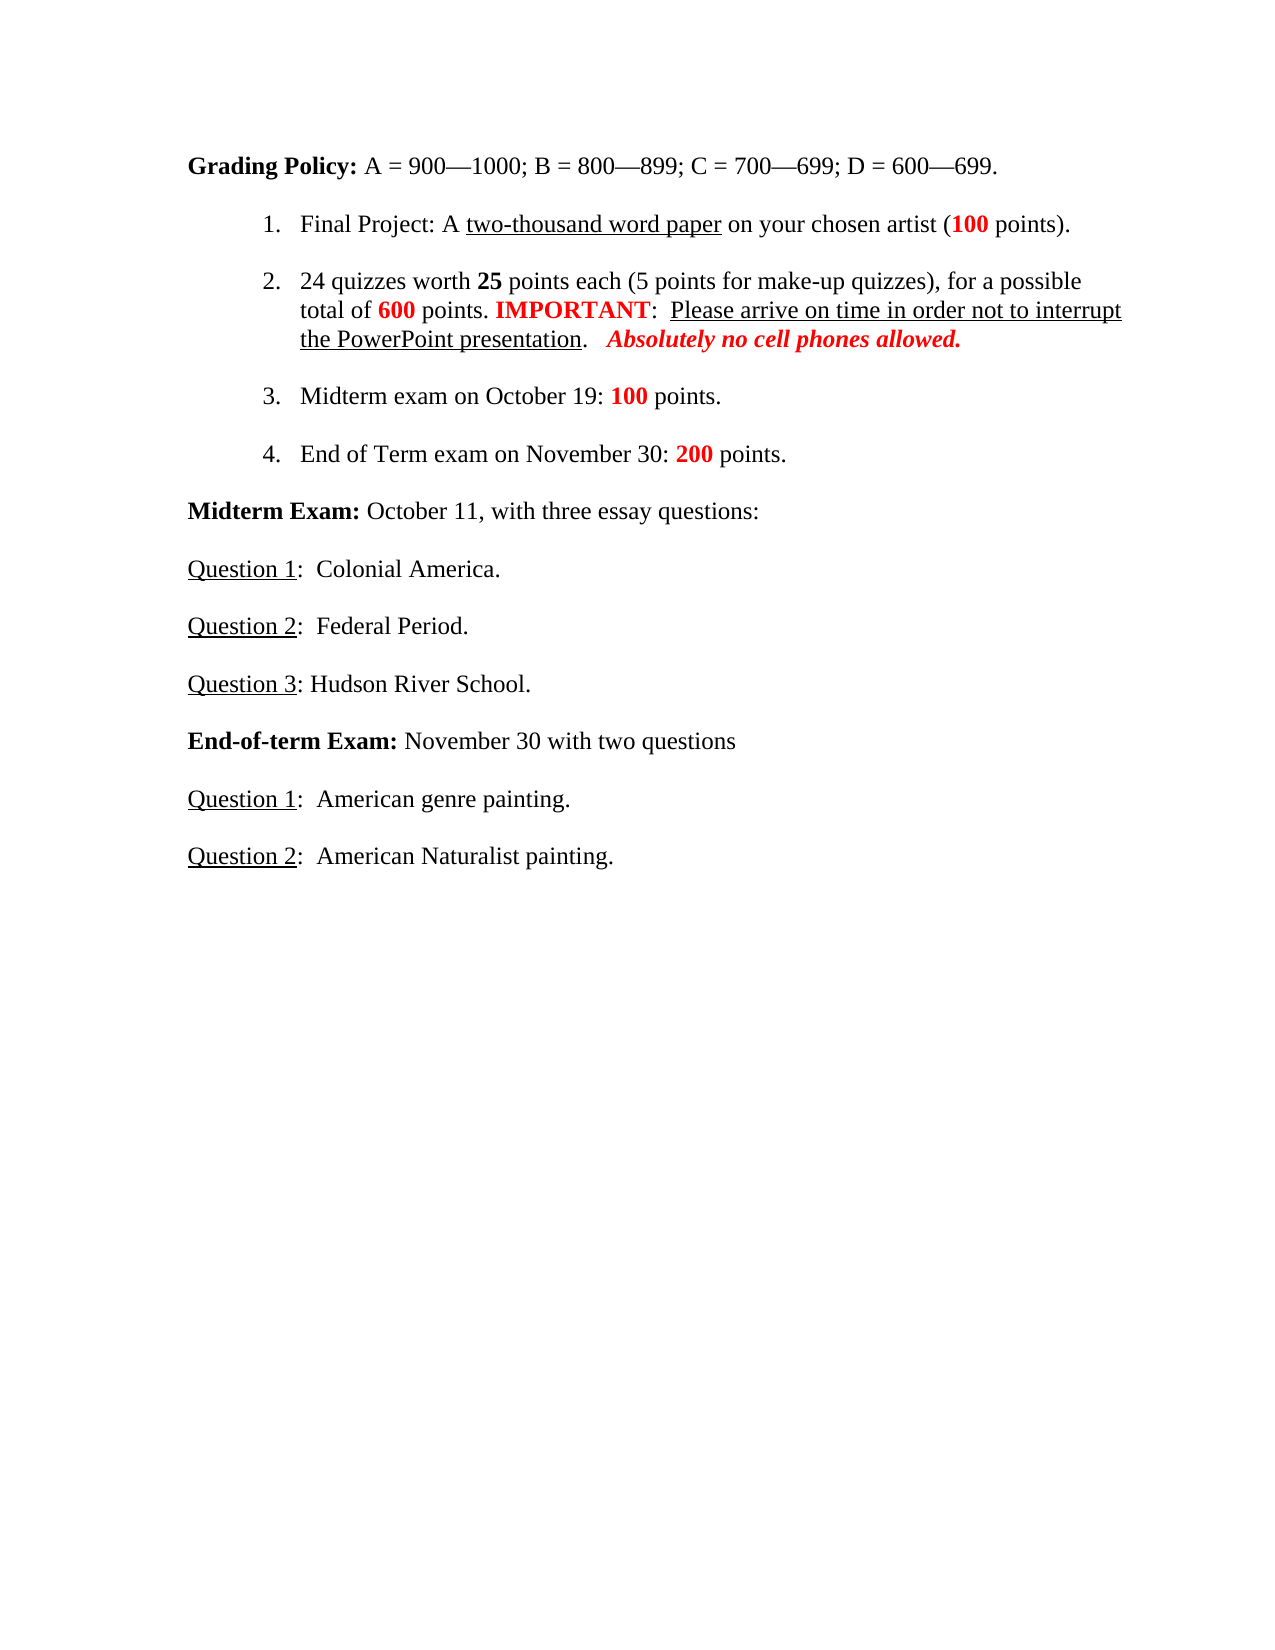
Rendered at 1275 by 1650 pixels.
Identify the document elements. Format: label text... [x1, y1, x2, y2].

list Midterm exam on October 19: 100 points. [262, 381, 1125, 410]
text Question 2: American Naturalist painting. [187, 841, 1125, 870]
text Midterm Exam: October 11, with three essay questions: [187, 496, 1125, 525]
list End of Term exam on November 30: 200 points. [262, 439, 1125, 467]
list 24 quizzes worth 25 points each (5 points for make-up quizzes), for a possible total of 600 points. IMPORTANT: Please arrive on time in order not to interrupt the PowerPoint presentation. Absolutely no cell phones allowed. [262, 266, 1125, 352]
text Question 2: Federal Period. [187, 611, 1125, 640]
text End-of-term Exam: November 30 with two questions [187, 726, 1125, 755]
text Grading Policy: A = 900—1000; B = 800—899; C = 700—699; D = 600—699. [187, 151, 1125, 180]
text Question 3: Hudson River School. [187, 669, 1125, 697]
list Final Project: A two-thousand word paper on your chosen artist (100 points). [262, 209, 1125, 237]
text Question 1: Colonial America. [187, 554, 1125, 582]
text Question 1: American genre painting. [187, 784, 1125, 812]
